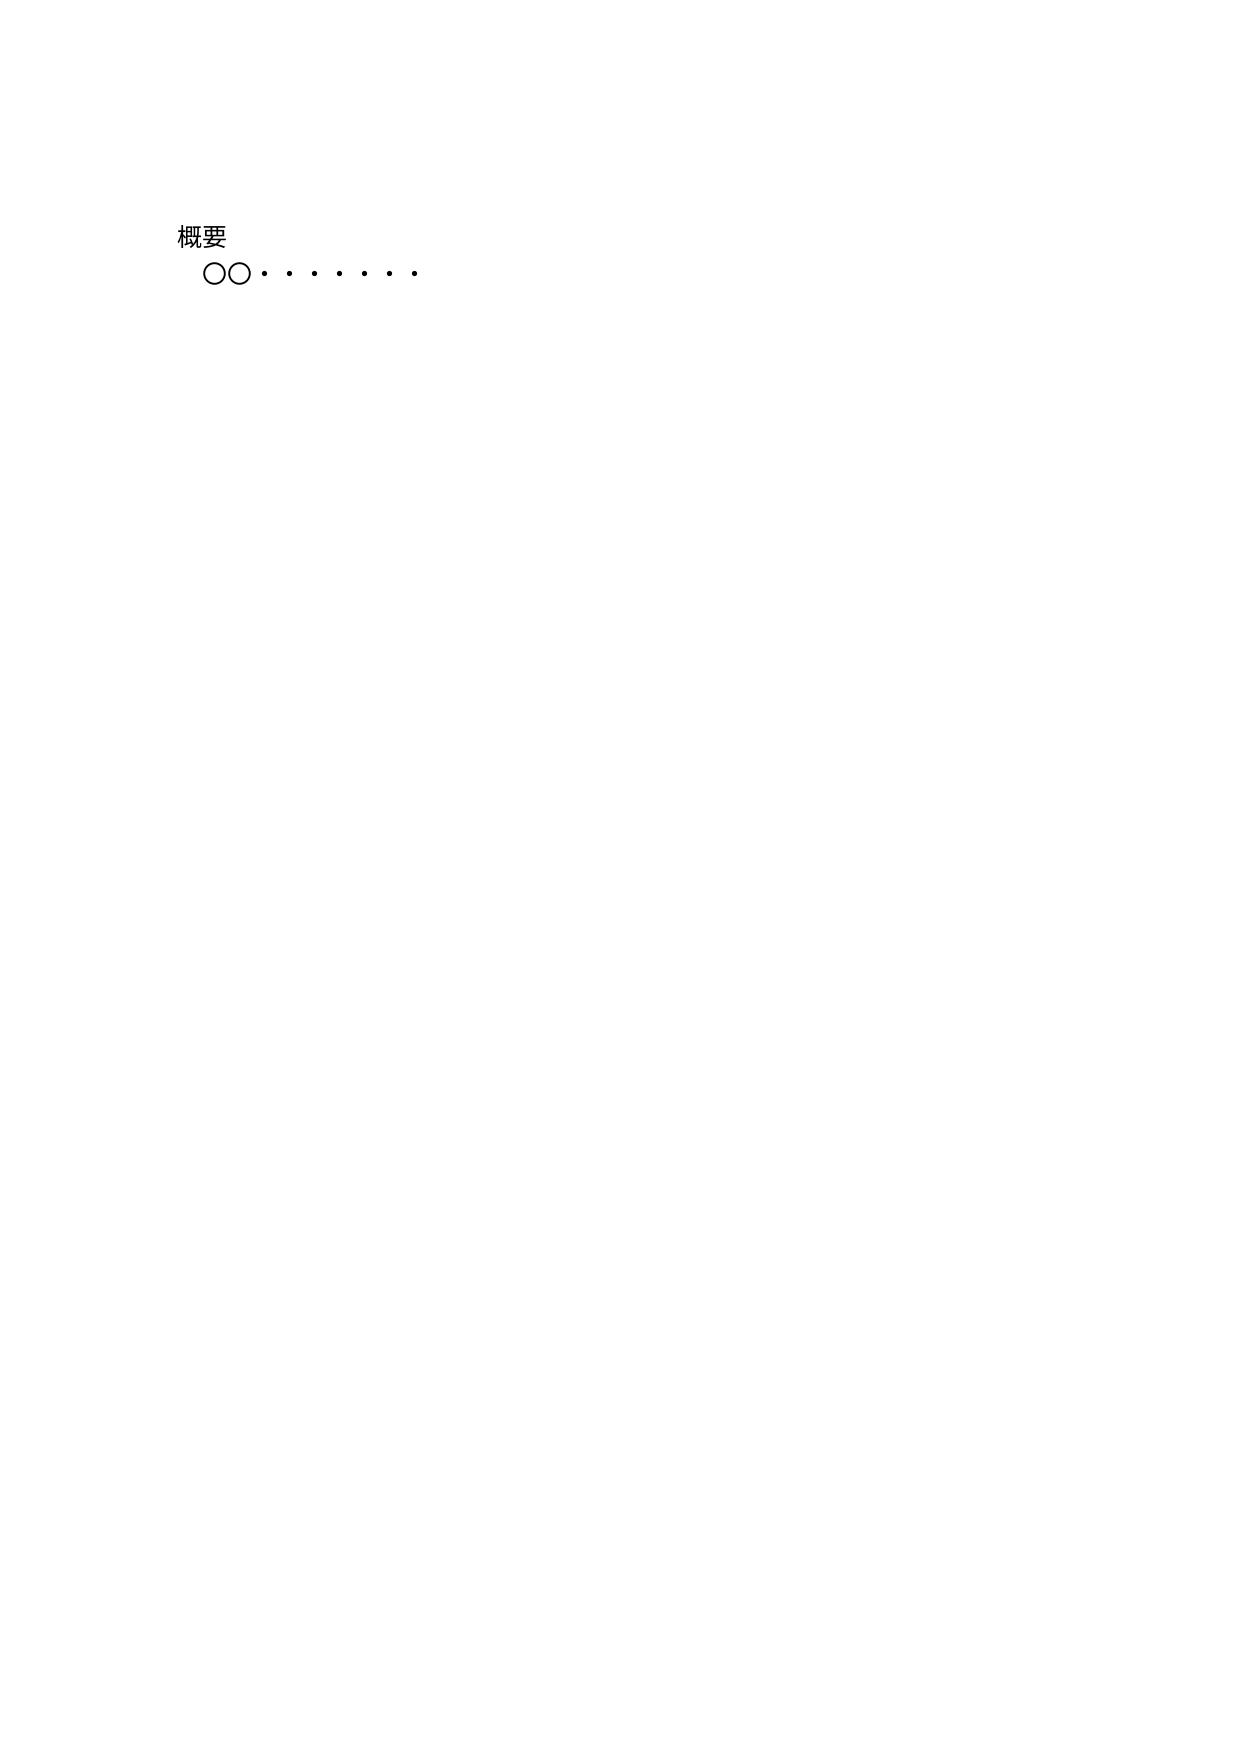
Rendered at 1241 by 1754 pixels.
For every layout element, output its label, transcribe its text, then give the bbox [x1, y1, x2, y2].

text 概要 [177, 217, 1063, 254]
text 〇〇・・・・・・・ [177, 254, 1063, 292]
